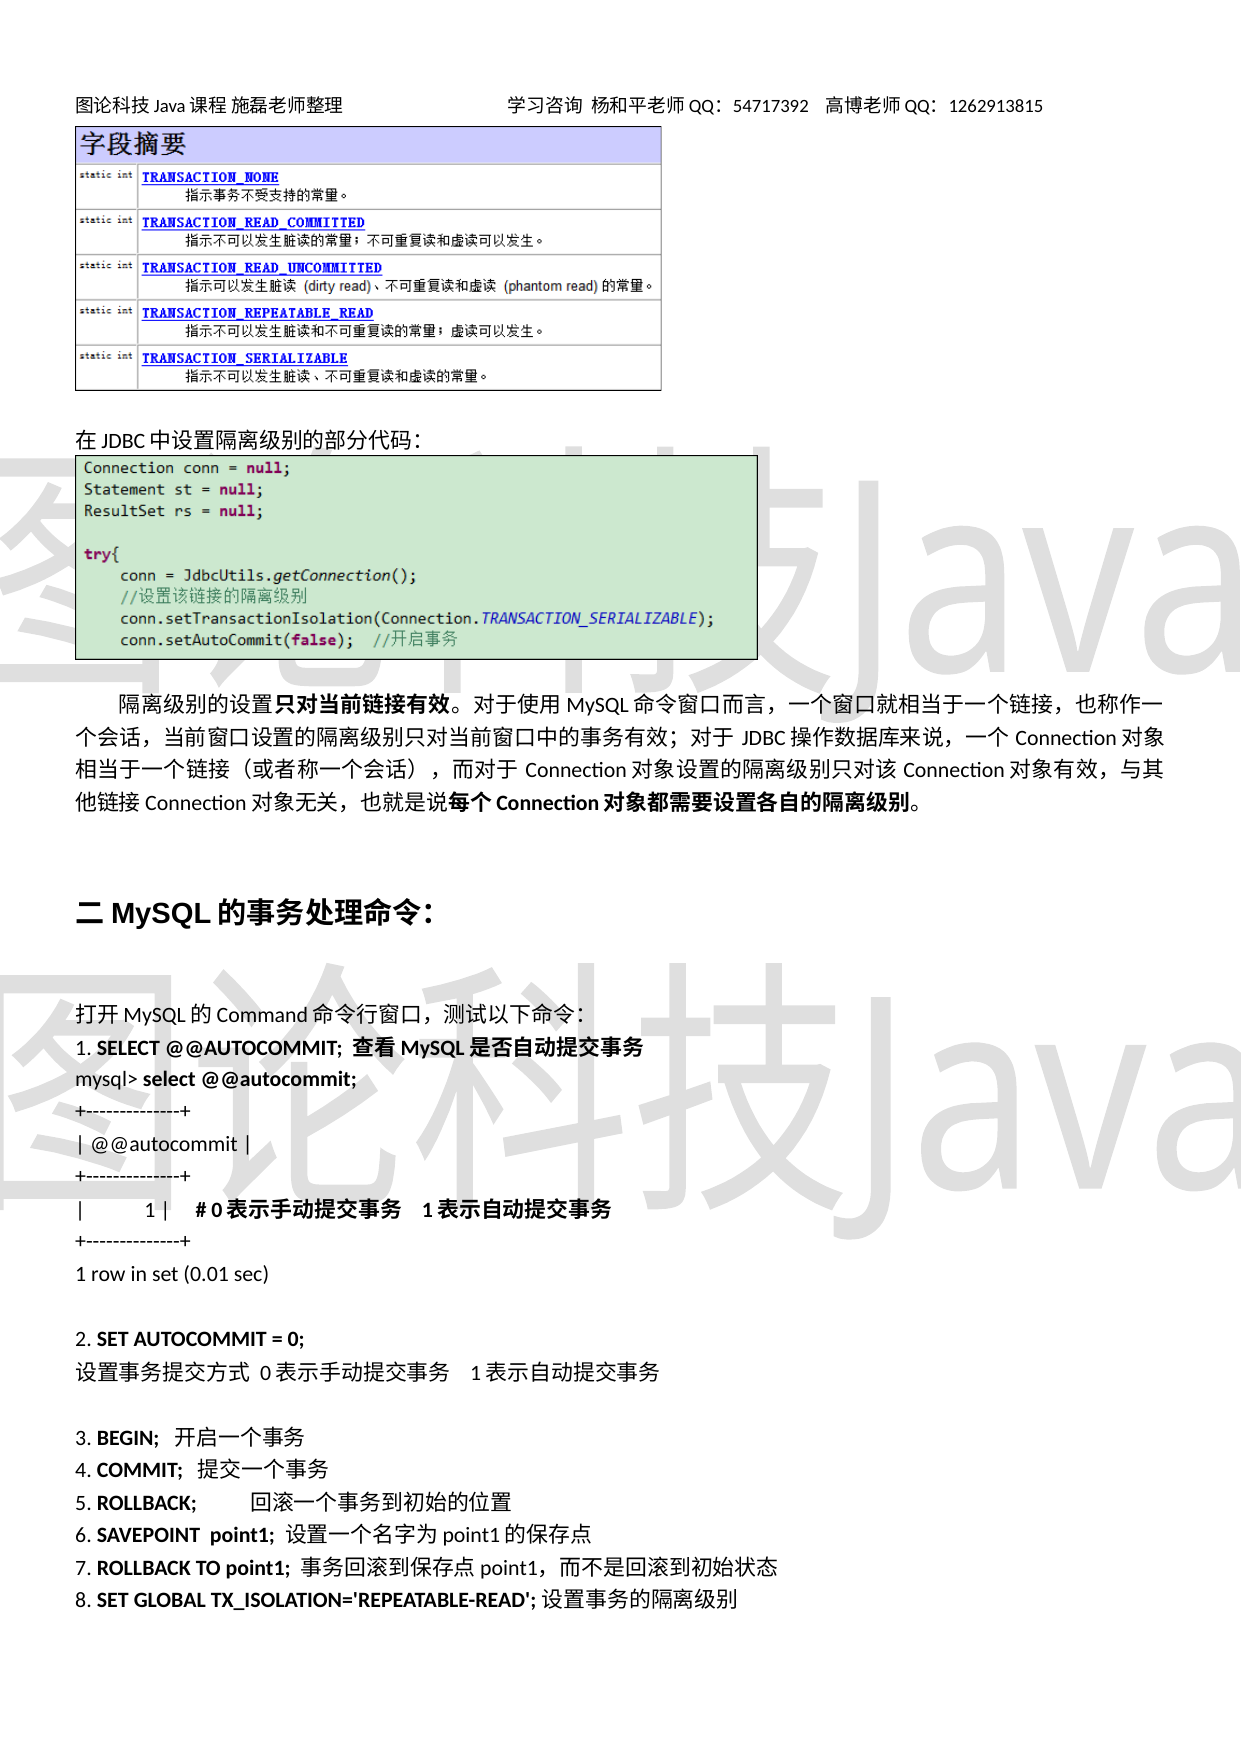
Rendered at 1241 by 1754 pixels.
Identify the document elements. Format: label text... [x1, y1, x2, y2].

list SET AUTOCOMMIT = 0; [75, 1322, 1165, 1354]
text 打开MySQL的Command命令行窗口，测试以下命令： [75, 997, 1165, 1029]
list SET GLOBAL TX_ISOLATION='REPEATABLE-READ'; 设置事务的隔离级别 [75, 1582, 1165, 1614]
list BEGIN; 开启一个事务 [75, 1419, 1165, 1452]
subtitle 二 MySQL的事务处理命令： [75, 878, 1165, 943]
picture [75, 455, 758, 660]
picture [75, 126, 662, 391]
text 1 row in set (0.01 sec) [75, 1257, 1165, 1289]
text mysql> select @@autocommit; [75, 1062, 1165, 1094]
list COMMIT; 提交一个事务 [75, 1452, 1165, 1484]
text 在JDBC中设置隔离级别的部分代码： [75, 423, 1165, 455]
list 设置事务提交方式 0表示手动提交事务 1表示自动提交事务 [75, 1354, 1165, 1387]
list ROLLBACK TO point1; 事务回滚到保存点point1，而不是回滚到初始状态 [75, 1549, 1165, 1582]
text +--------------+ [75, 1094, 1165, 1127]
list SELECT @@AUTOCOMMIT; 查看MySQL是否自动提交事务 [75, 1029, 1165, 1062]
text +--------------+ [75, 1224, 1165, 1257]
text | 1 | # 0表示手动提交事务 1表示自动提交事务 [75, 1192, 1165, 1224]
text +--------------+ [75, 1159, 1165, 1192]
text | @@autocommit | [75, 1127, 1165, 1159]
list SAVEPOINT point1; 设置一个名字为point1的保存点 [75, 1517, 1165, 1549]
list ROLLBACK; 回滚一个事务到初始的位置 [75, 1484, 1165, 1517]
text 隔离级别的设置只对当前链接有效。对于使用MySQL命令窗口而言，一个窗口就相当于一个链接，也称作一个会话，当前窗口设置的隔离级别只对当前窗口中的事务有效；对于JDBC操作数据库来说，一个Connection对象相当于一个链接（或者称一个会话），而对于Connection对象设置的隔离级别只对该Connection对象有效，与其他链接Connection对象无关，也就是说每个Connection对象都需要设置各自的隔离级别。 [75, 687, 1165, 817]
